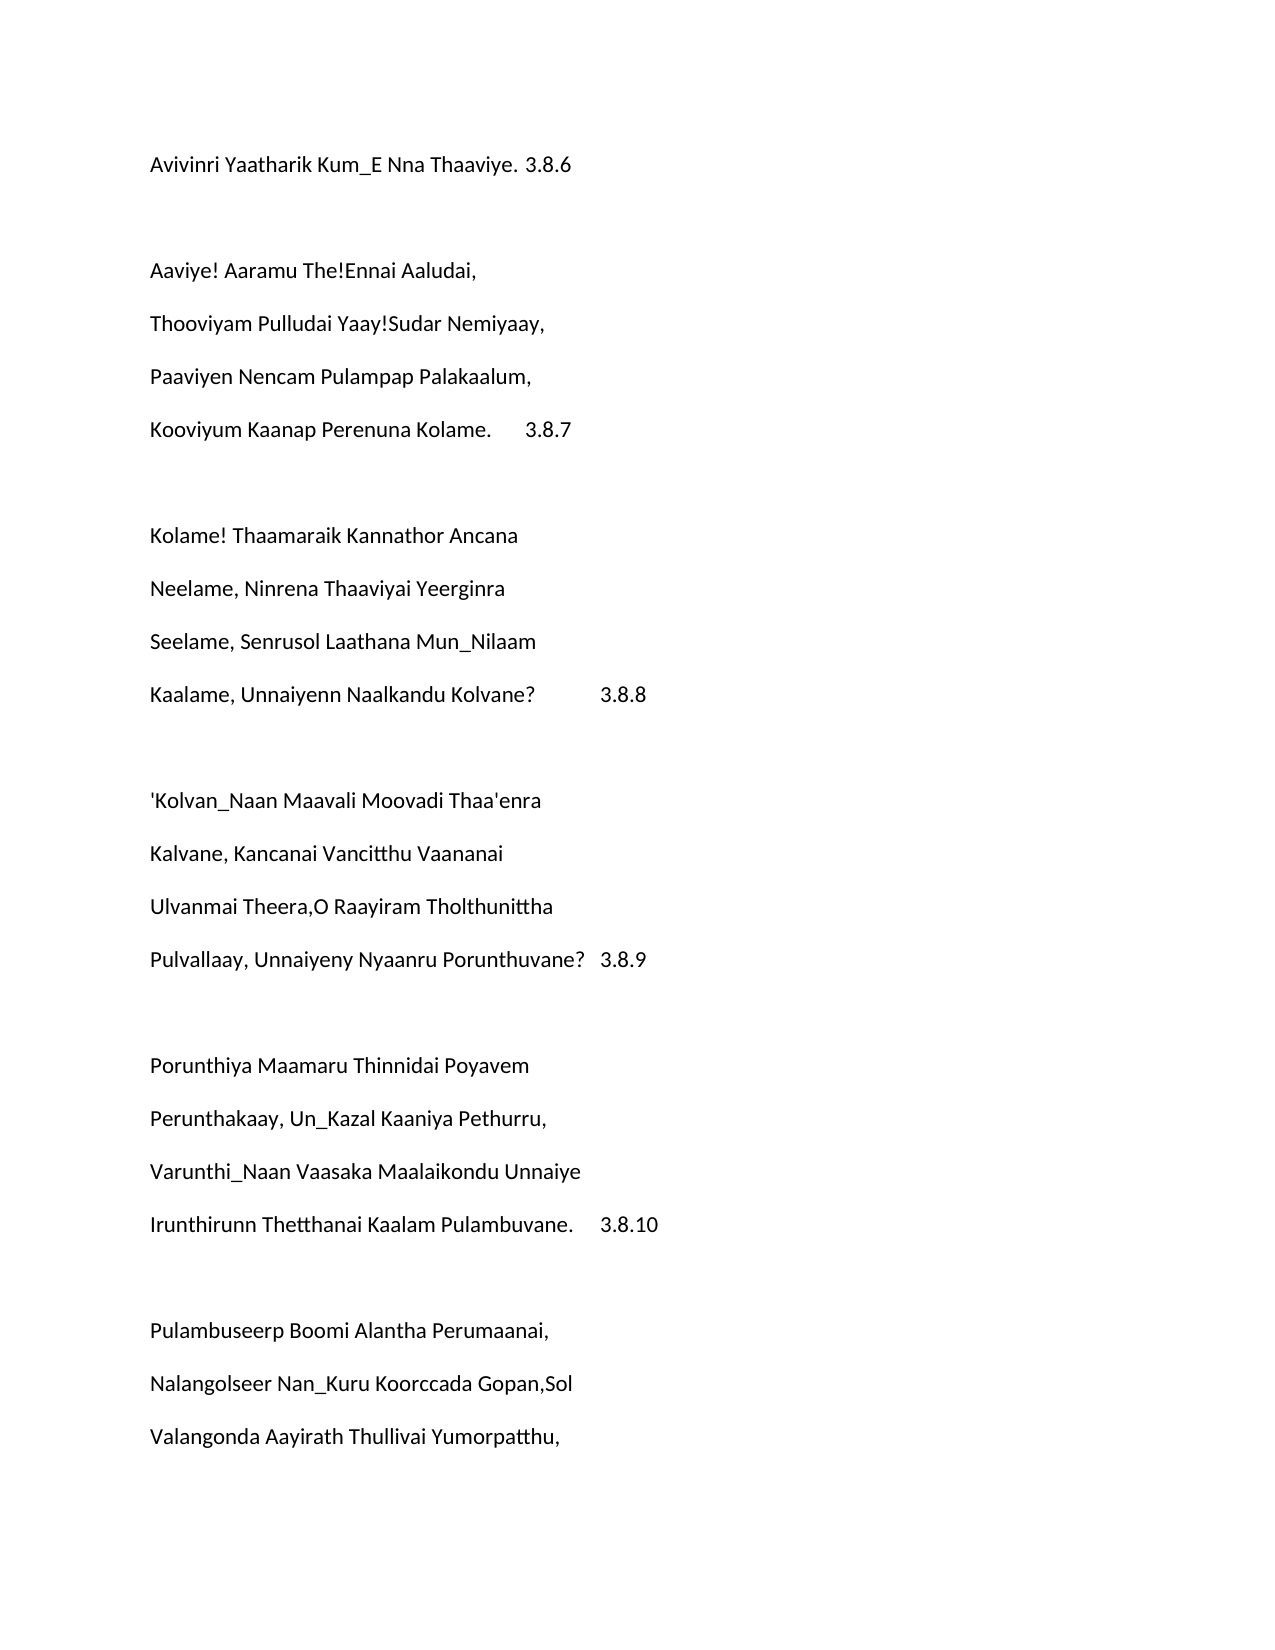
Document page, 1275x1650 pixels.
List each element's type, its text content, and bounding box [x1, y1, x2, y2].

text Avivinri Yaatharik Kum_E Nna Thaaviye. 3.8.6 [150, 150, 1125, 178]
text Pulvallaay, Unnaiyeny Nyaanru Porunthuvane? 3.8.9 [150, 945, 1125, 973]
text Aaviye! Aaramu The!Ennai Aaludai, [150, 256, 1125, 284]
text Kolame! Thaamaraik Kannathor Ancana [150, 521, 1125, 549]
text Neelame, Ninrena Thaaviyai Yeerginra [150, 574, 1125, 602]
text Porunthiya Maamaru Thinnidai Poyavem [150, 1051, 1125, 1079]
text Nalangolseer Nan_Kuru Koorccada Gopan,Sol [150, 1369, 1125, 1397]
text Valangonda Aayirath Thullivai Yumorpatthu, [150, 1422, 1125, 1451]
text Thooviyam Pulludai Yaay!Sudar Nemiyaay, [150, 309, 1125, 337]
text Perunthakaay, Un_Kazal Kaaniya Pethurru, [150, 1104, 1125, 1132]
text Kaalame, Unnaiyenn Naalkandu Kolvane? 3.8.8 [150, 680, 1125, 708]
text Ulvanmai Theera,O Raayiram Tholthunittha [150, 892, 1125, 920]
text Seelame, Senrusol Laathana Mun_Nilaam [150, 627, 1125, 655]
text Kalvane, Kancanai Vancitthu Vaananai [150, 839, 1125, 867]
text 'Kolvan_Naan Maavali Moovadi Thaa'enra [150, 786, 1125, 814]
text Paaviyen Nencam Pulampap Palakaalum, [150, 362, 1125, 390]
text Pulambuseerp Boomi Alantha Perumaanai, [150, 1316, 1125, 1344]
text Kooviyum Kaanap Perenuna Kolame. 3.8.7 [150, 415, 1125, 443]
text Varunthi_Naan Vaasaka Maalaikondu Unnaiye [150, 1157, 1125, 1185]
text Irunthirunn Thetthanai Kaalam Pulambuvane. 3.8.10 [150, 1210, 1125, 1238]
